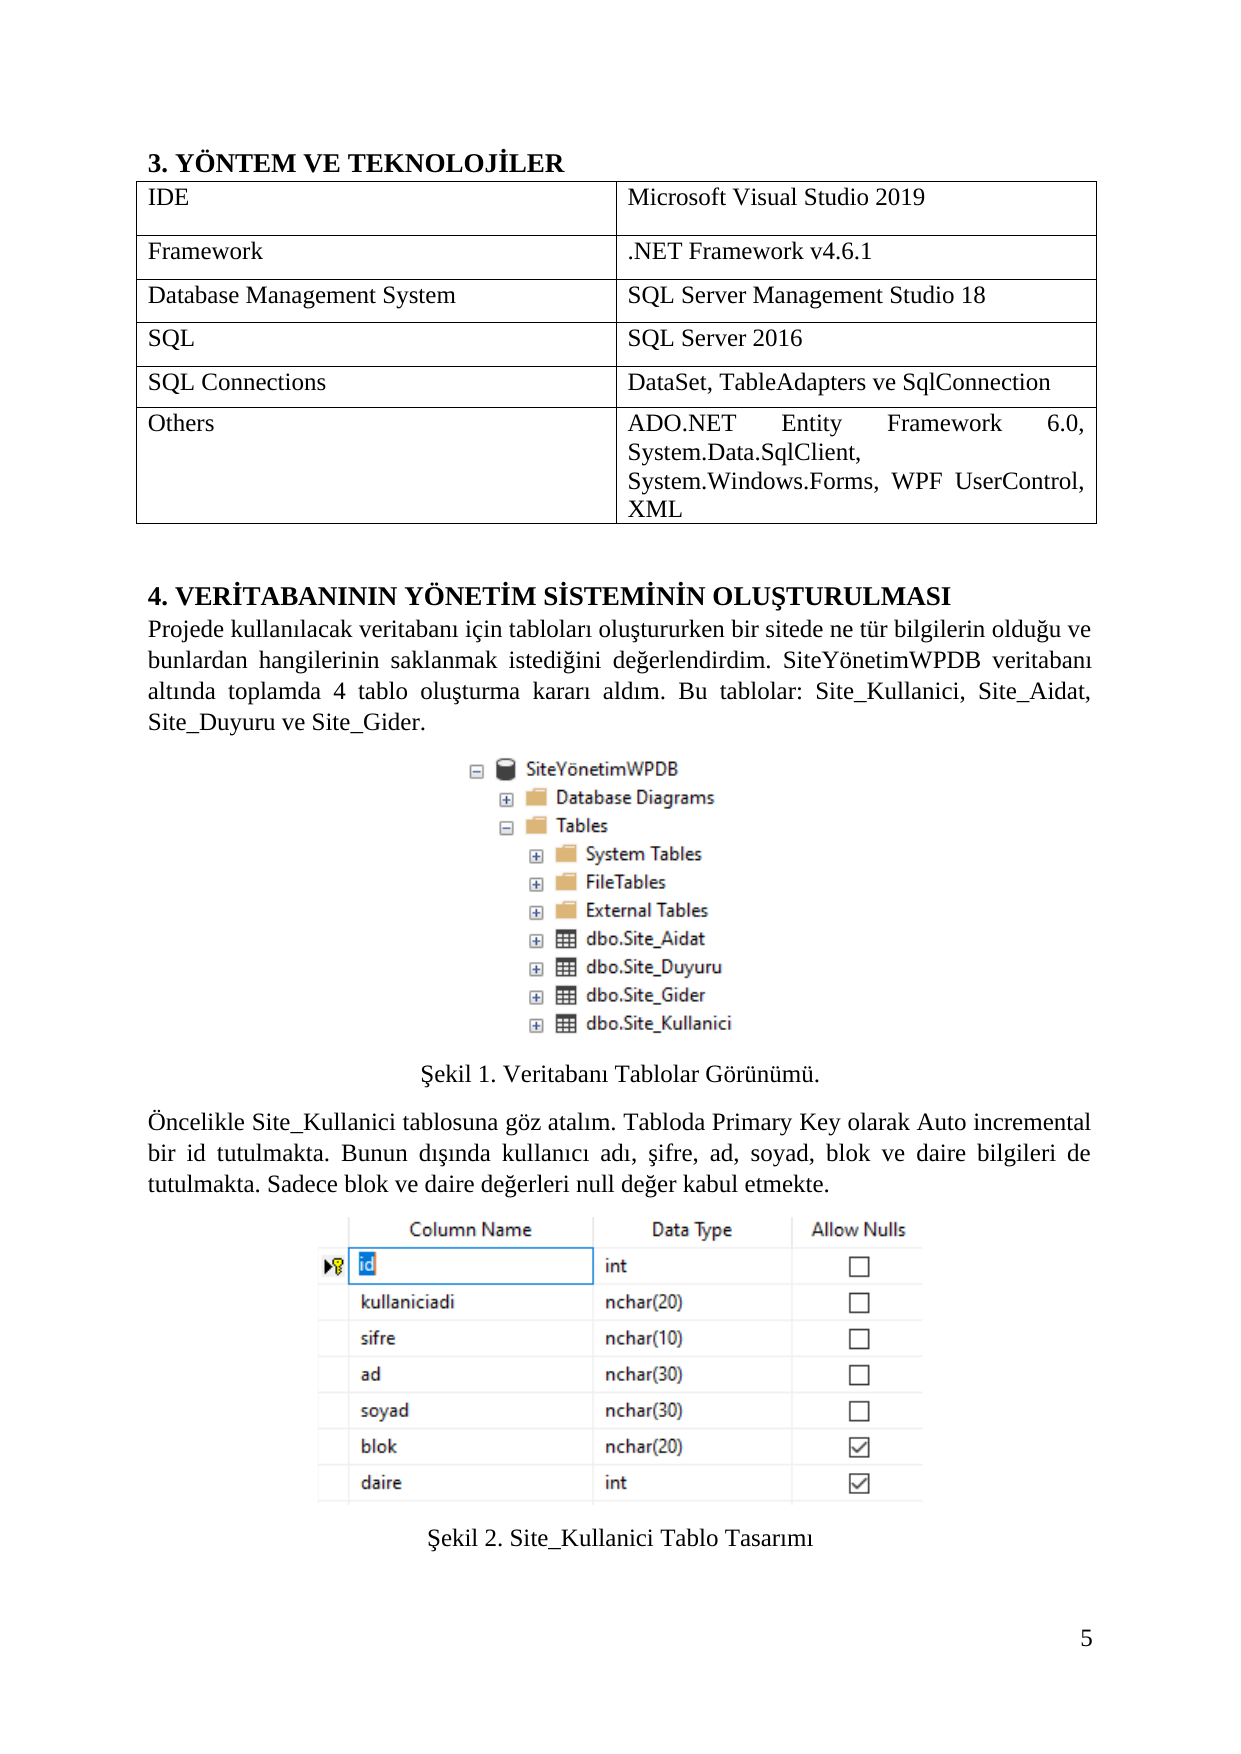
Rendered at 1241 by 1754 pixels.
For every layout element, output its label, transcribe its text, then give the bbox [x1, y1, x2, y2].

table_header Microsoft Visual Studio 2019 [617, 182, 1096, 235]
text Şekil 2. Site_Kullanici Tablo Tasarımı [148, 1523, 1093, 1552]
table_cell .NET Framework v4.6.1 [617, 236, 1096, 279]
subtitle 3. YÖNTEM VE TEKNOLOJİLER [148, 148, 1093, 179]
table_cell SQL Connections [137, 367, 616, 407]
table_cell ADO.NET Entity Framework 6.0, System.Data.SqlClient, System.Windows.Forms, WPF UserControl, XML [617, 408, 1096, 523]
picture [459, 754, 782, 1041]
table_cell SQL Server 2016 [617, 323, 1096, 366]
table_cell Framework [137, 236, 616, 279]
table_cell Database Management System [137, 280, 616, 322]
table_cell SQL Server Management Studio 18 [617, 280, 1096, 322]
picture [317, 1217, 923, 1505]
table_cell SQL [137, 323, 616, 366]
subtitle 4. VERİTABANININ YÖNETİM SİSTEMİNİN OLUŞTURULMASI [148, 580, 1093, 611]
text Şekil 1. Veritabanı Tablolar Görünümü. [148, 1059, 1093, 1088]
table_cell Others [137, 408, 616, 523]
table_cell DataSet, TableAdapters ve SqlConnection [617, 367, 1096, 407]
text Öncelikle Site_Kullanici tablosuna göz atalım. Tabloda Primary Key olarak Auto incremental bir id tutulmakta. Bunun dışında kullanıcı adı, şifre, ad, soyad, blok ve daire bilgileri de tutulmakta. Sadece blok ve daire değerleri null değer kabul etmekte. [148, 1107, 1093, 1198]
text Projede kullanılacak veritabanı için tabloları oluştururken bir sitede ne tür bilgilerin olduğu ve bunlardan hangilerinin saklanmak istediğini değerlendirdim. SiteYönetimWPDB veritabanı altında toplamda 4 tablo oluşturma kararı aldım. Bu tablolar: Site_Kullanici, Site_Aidat, Site_Duyuru ve Site_Gider. [148, 614, 1093, 736]
table_header IDE [137, 182, 616, 235]
